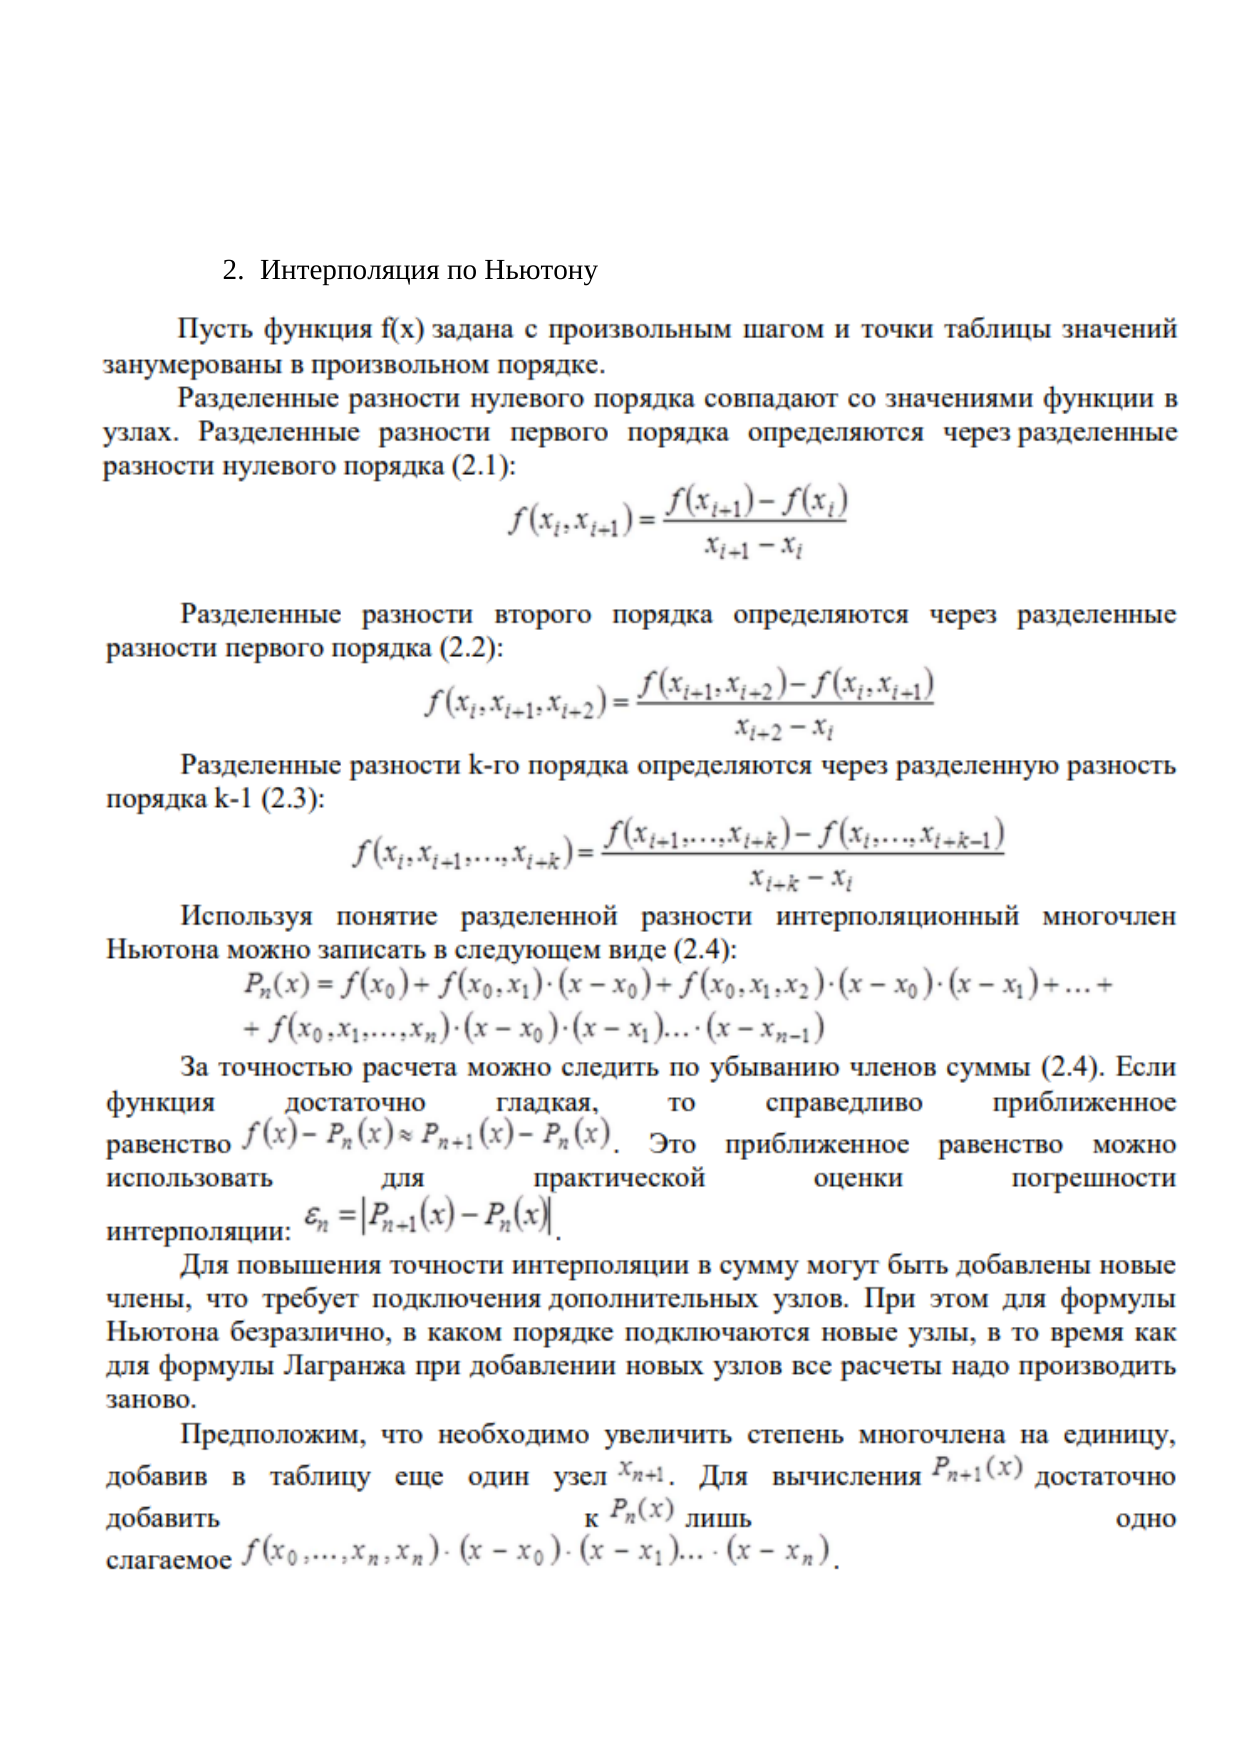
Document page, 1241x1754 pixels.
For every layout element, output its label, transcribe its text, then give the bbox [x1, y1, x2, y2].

list Интерполяция по Ньютону [222, 252, 1152, 286]
picture [93, 583, 1189, 1586]
picture [93, 311, 1197, 561]
